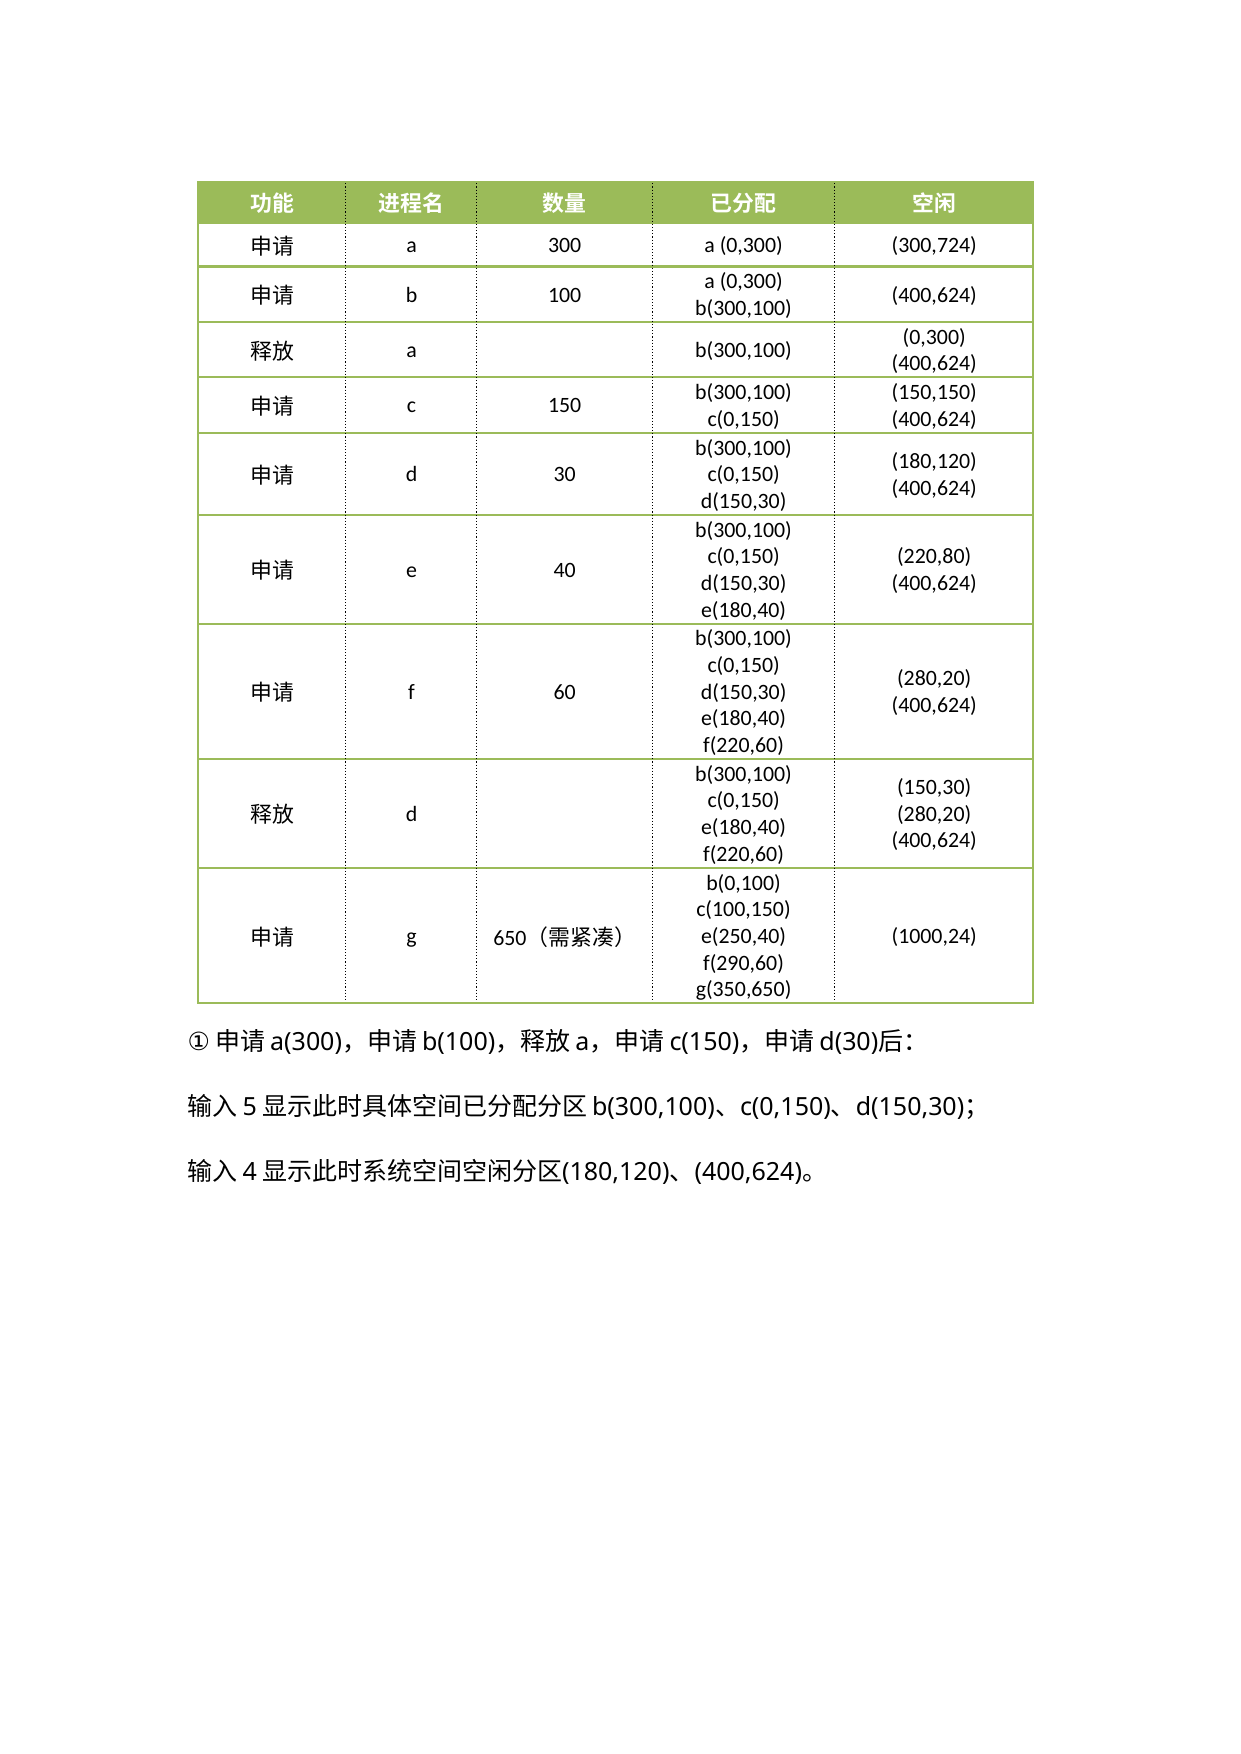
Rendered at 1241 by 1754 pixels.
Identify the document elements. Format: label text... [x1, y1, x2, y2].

table_cell (220,80) (400,624) [835, 516, 1032, 622]
table_cell 60 [477, 625, 652, 758]
table_header 数量 [477, 183, 652, 221]
table_cell (280,20) (400,624) [835, 625, 1032, 758]
table_cell a [346, 323, 477, 376]
table_cell (150,150) (400,624) [835, 378, 1032, 432]
table_cell 150 [477, 378, 652, 432]
table_cell 申请 [199, 268, 346, 321]
table_cell b(300,100) c(0,150) e(180,40) f(220,60) [652, 760, 835, 867]
table_cell b(300,100) [652, 323, 835, 376]
table_cell 100 [477, 268, 652, 321]
table_cell (400,624) [835, 268, 1032, 321]
table_cell 申请 [199, 378, 346, 432]
table_cell b [346, 268, 477, 321]
table_cell c [346, 378, 477, 432]
table_cell b(300,100) c(0,150) d(150,30) e(180,40) f(220,60) [652, 625, 835, 758]
table_cell 300 [477, 224, 652, 265]
table_cell b(300,100) c(0,150) [652, 378, 835, 432]
table_cell e [346, 516, 477, 622]
table_cell [477, 760, 652, 867]
table_cell 释放 [199, 323, 346, 376]
table_cell (180,120) (400,624) [835, 434, 1032, 514]
table_cell d [346, 434, 477, 514]
table_cell 40 [477, 516, 652, 622]
table_cell 申请 [199, 434, 346, 514]
table_cell b(300,100) c(0,150) d(150,30) e(180,40) [652, 516, 835, 622]
table_header 空闲 [835, 183, 1032, 221]
table_cell a [346, 224, 477, 265]
table_cell a (0,300) b(300,100) [652, 268, 835, 321]
text 输入4显示此时系统空间空闲分区(180,120)、(400,624)。 [187, 1137, 1053, 1202]
table_cell b(300,100) c(0,150) d(150,30) [652, 434, 835, 514]
table_header 功能 [199, 183, 346, 221]
subtitle ①申请a(300)，申请b(100)，释放a，申请c(150)，申请d(30)后： [187, 162, 1053, 1072]
table_cell [477, 323, 652, 376]
table_cell 申请 [199, 516, 346, 622]
table_header 已分配 [652, 183, 835, 221]
table_cell (300,724) [835, 224, 1032, 265]
table_cell (150,30) (280,20) (400,624) [835, 760, 1032, 867]
table_cell 释放 [199, 760, 346, 867]
subtitle 输入5显示此时具体空间已分配分区b(300,100)、c(0,150)、d(150,30)； [187, 1072, 1053, 1137]
table_cell d [346, 760, 477, 867]
table_cell 30 [477, 434, 652, 514]
table_cell a (0,300) [652, 224, 835, 265]
table_cell 650（需紧凑） [477, 869, 652, 1002]
table_cell 申请 [199, 224, 346, 265]
table_cell g [346, 869, 477, 1002]
table_cell f [346, 625, 477, 758]
table_cell 申请 [199, 625, 346, 758]
table_cell 申请 [199, 869, 346, 1002]
table_header 进程名 [346, 183, 477, 221]
table_cell (0,300) (400,624) [835, 323, 1032, 376]
table_cell b(0,100) c(100,150) e(250,40) f(290,60) g(350,650) [652, 869, 835, 1002]
table_cell (1000,24) [835, 869, 1032, 1002]
